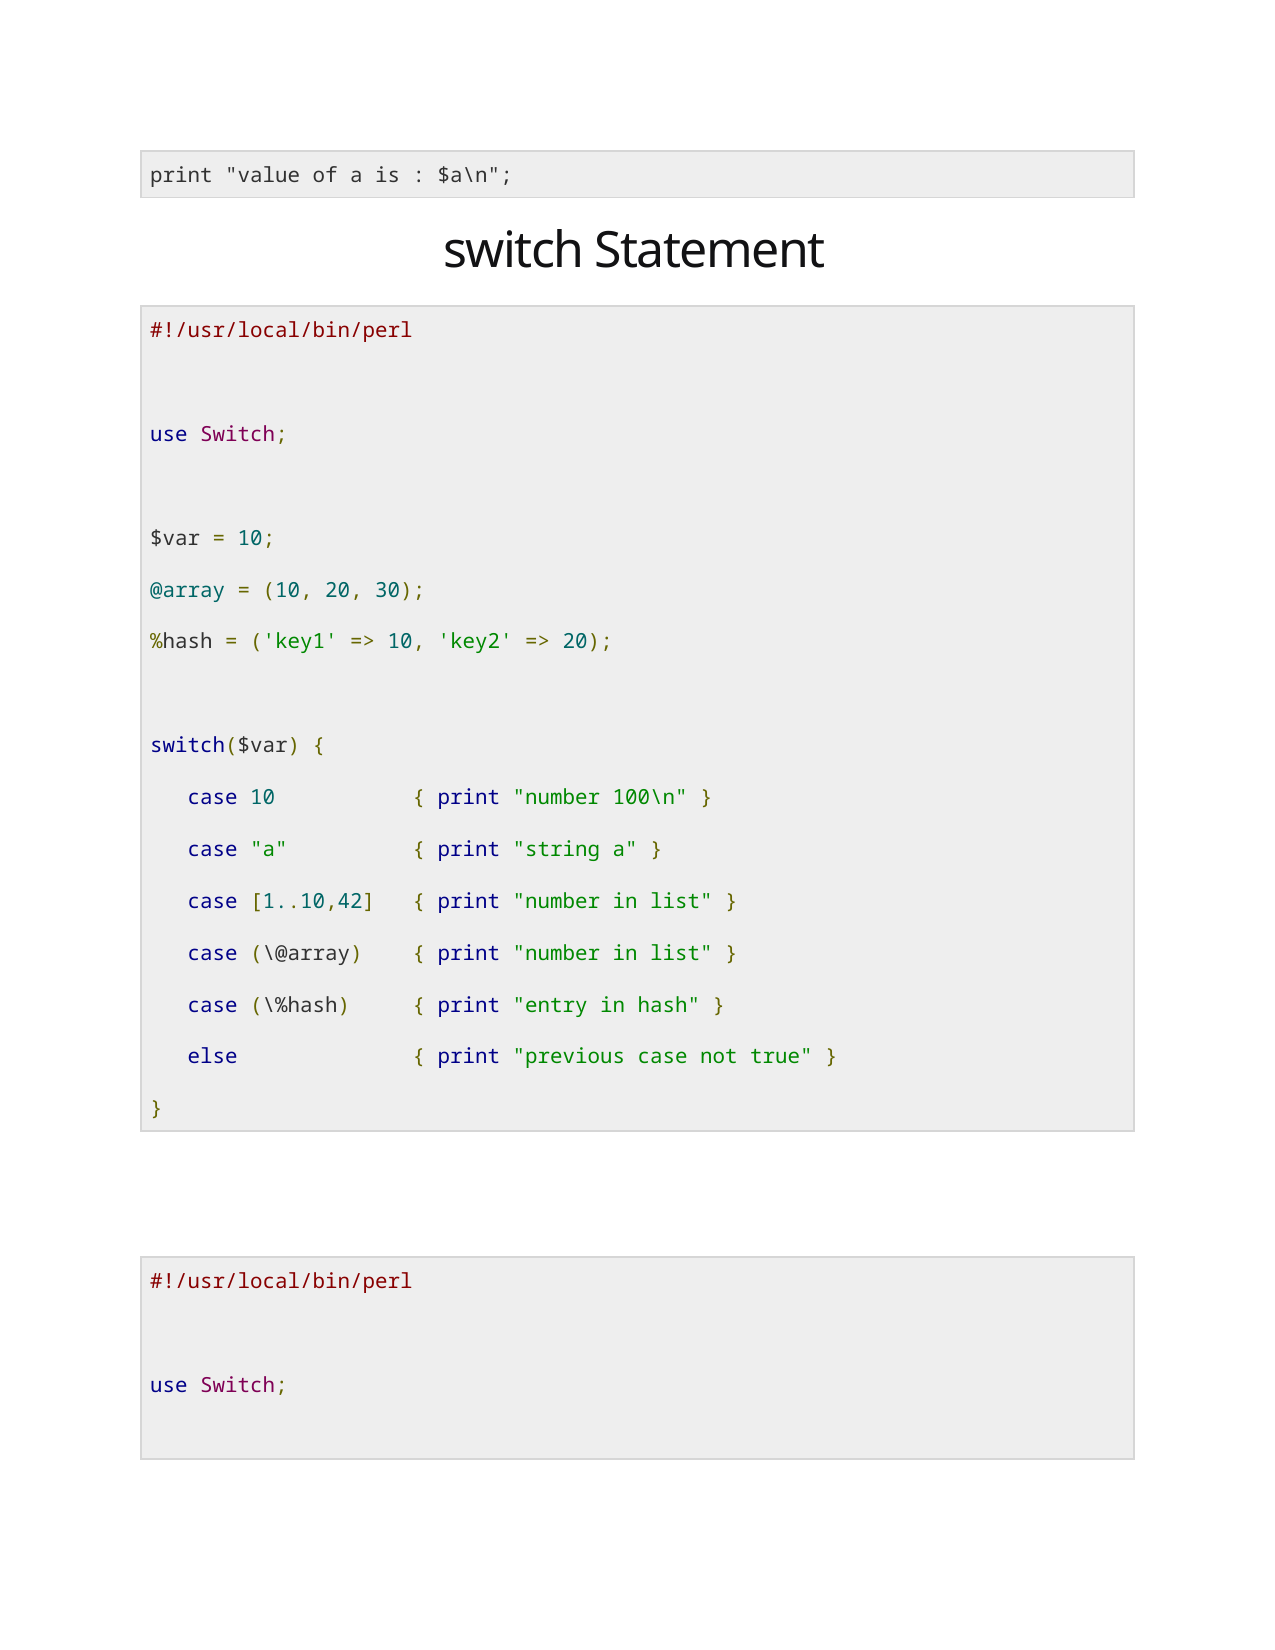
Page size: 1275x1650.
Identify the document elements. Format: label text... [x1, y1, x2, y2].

text #!/usr/local/bin/perl [142, 307, 1133, 344]
text else { print "previous case not true" } [142, 1032, 1133, 1070]
text print "value of a is : $a\n"; [142, 152, 1133, 197]
text use Switch; [142, 409, 1133, 447]
text case [1..10,42] { print "number in list" } [142, 876, 1133, 914]
text switch($var) { [142, 720, 1133, 759]
text case (\@array) { print "number in list" } [142, 928, 1133, 966]
text #!/usr/local/bin/perl [142, 1258, 1133, 1294]
text case 10 { print "number 100\n" } [142, 772, 1133, 811]
text use Switch; [142, 1360, 1133, 1398]
text %hash = ('key1' => 10, 'key2' => 20); [142, 617, 1133, 655]
text @array = (10, 20, 30); [142, 565, 1133, 603]
text case "a" { print "string a" } [142, 824, 1133, 862]
text } [142, 1083, 1133, 1130]
text case (\%hash) { print "entry in hash" } [142, 980, 1133, 1018]
text $var = 10; [142, 513, 1133, 551]
subtitle switch Statement [150, 214, 1120, 282]
